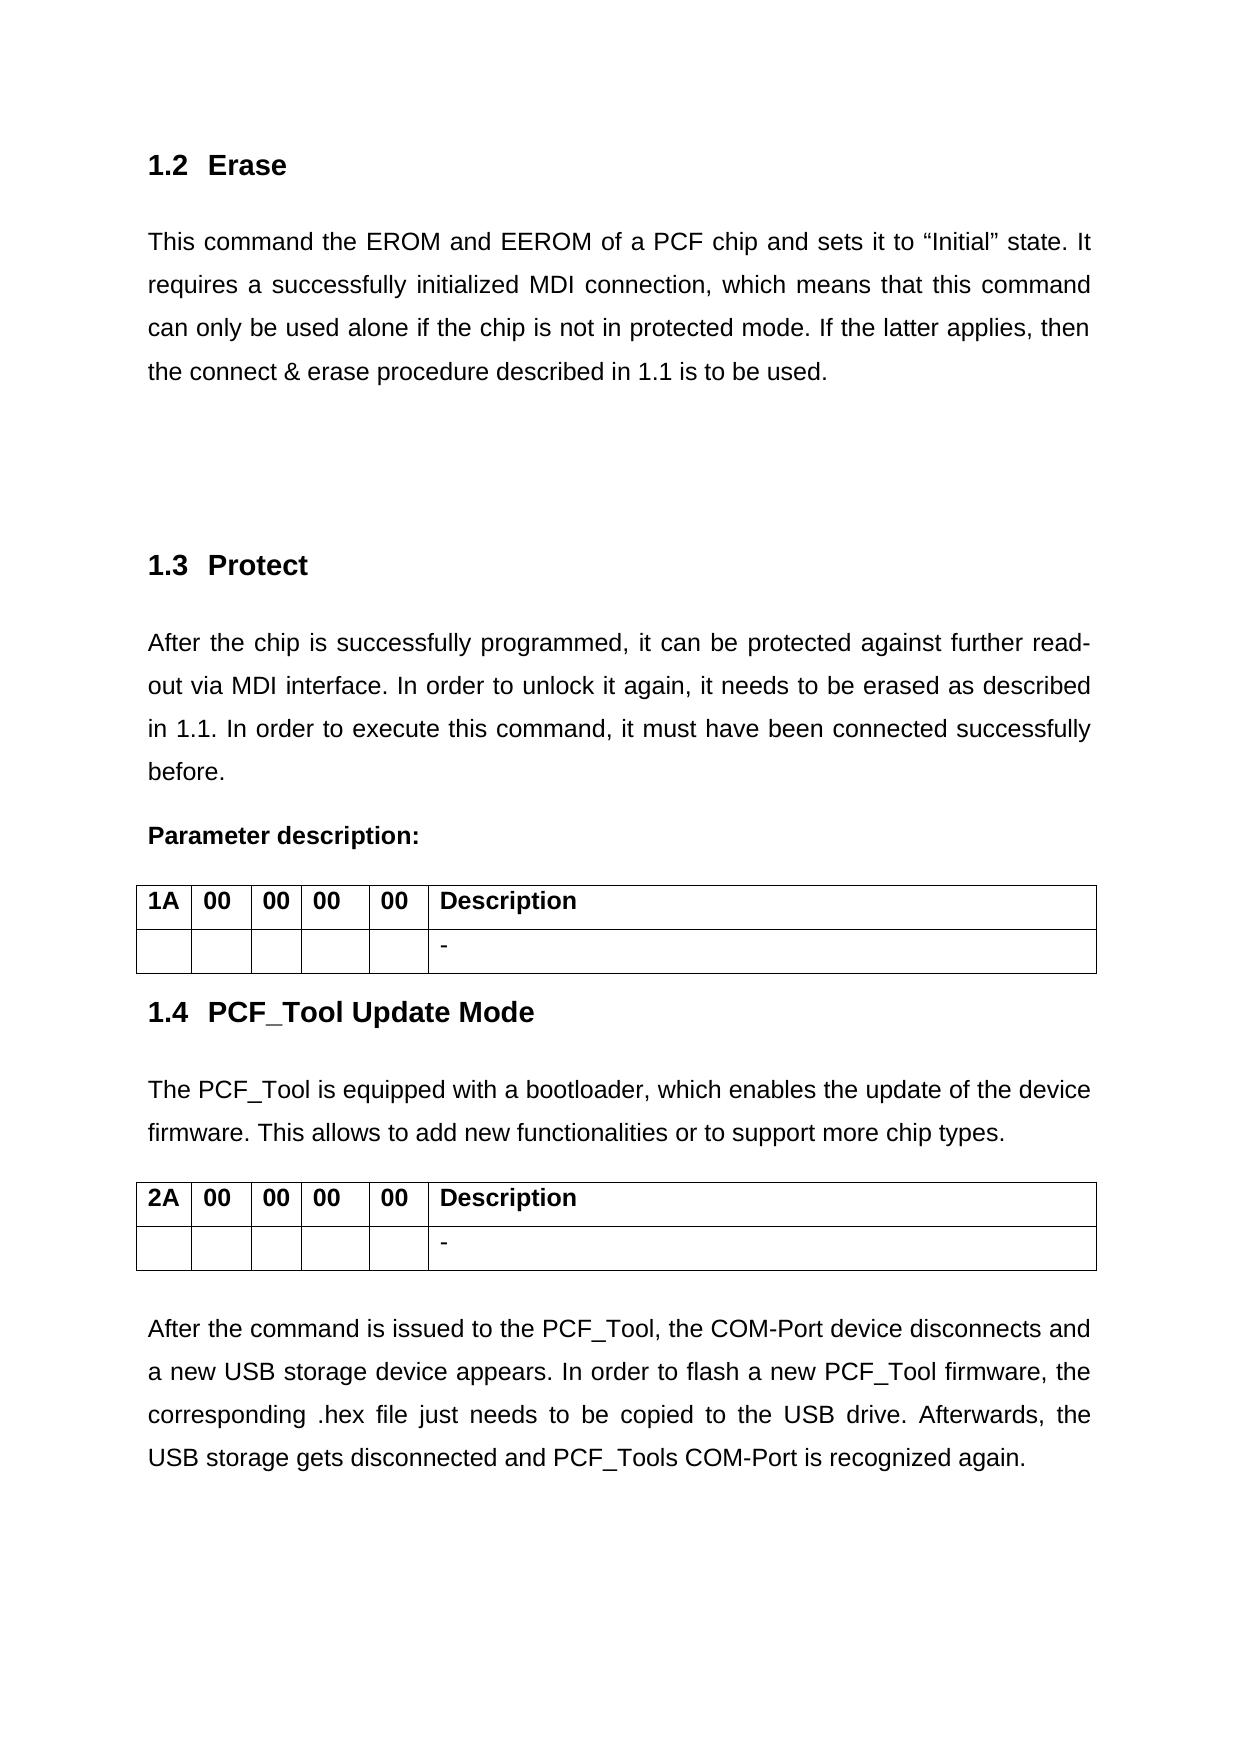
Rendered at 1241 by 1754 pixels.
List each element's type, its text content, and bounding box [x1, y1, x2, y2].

table_header 00 [252, 886, 301, 929]
table_header 00 [370, 886, 428, 929]
table_cell [252, 1227, 301, 1270]
table_header Description [429, 1183, 1096, 1226]
text The PCF_Tool is equipped with a bootloader, which enables the update of the device firmware. This allows to add new functionalities or to support more chip types. [148, 1074, 1093, 1146]
table_header 00 [302, 886, 369, 929]
text After the chip is successfully programmed, it can be protected against further read-out via MDI interface. In order to unlock it again, it needs to be erased as described in 1.1. In order to execute this command, it must have been connected successfully before. [148, 628, 1093, 786]
table_cell - [429, 1227, 1096, 1270]
table_cell [137, 1227, 191, 1270]
subtitle PCF_Tool Update Mode [148, 995, 1093, 1029]
table_cell [137, 930, 191, 973]
table_header 00 [192, 1183, 251, 1226]
subtitle Protect [148, 548, 1093, 582]
table_cell [370, 1227, 428, 1270]
table_cell [302, 930, 369, 973]
text Parameter description: [148, 821, 1093, 850]
table_header 00 [370, 1183, 428, 1226]
table_header 1A [137, 886, 191, 929]
subtitle Erase [148, 148, 1093, 181]
table_header 00 [192, 886, 251, 929]
table_cell [192, 930, 251, 973]
text After the command is issued to the PCF_Tool, the COM-Port device disconnects and a new USB storage device appears. In order to flash a new PCF_Tool firmware, the corresponding .hex file just needs to be copied to the USB drive. Afterwards, the USB storage gets disconnected and PCF_Tools COM-Port is recognized again. [148, 1314, 1093, 1472]
text This command the EROM and EEROM of a PCF chip and sets it to “Initial” state. It requires a successfully initialized MDI connection, which means that this command can only be used alone if the chip is not in protected mode. If the latter applies, then the connect & erase procedure described in 1.1 is to be used. [148, 227, 1093, 385]
table_cell [302, 1227, 369, 1270]
table_cell - [429, 930, 1096, 973]
table_cell [252, 930, 301, 973]
table_cell [370, 930, 428, 973]
table_header 00 [252, 1183, 301, 1226]
table_header 00 [302, 1183, 369, 1226]
table_header Description [429, 886, 1096, 929]
table_header 2A [137, 1183, 191, 1226]
table_cell [192, 1227, 251, 1270]
